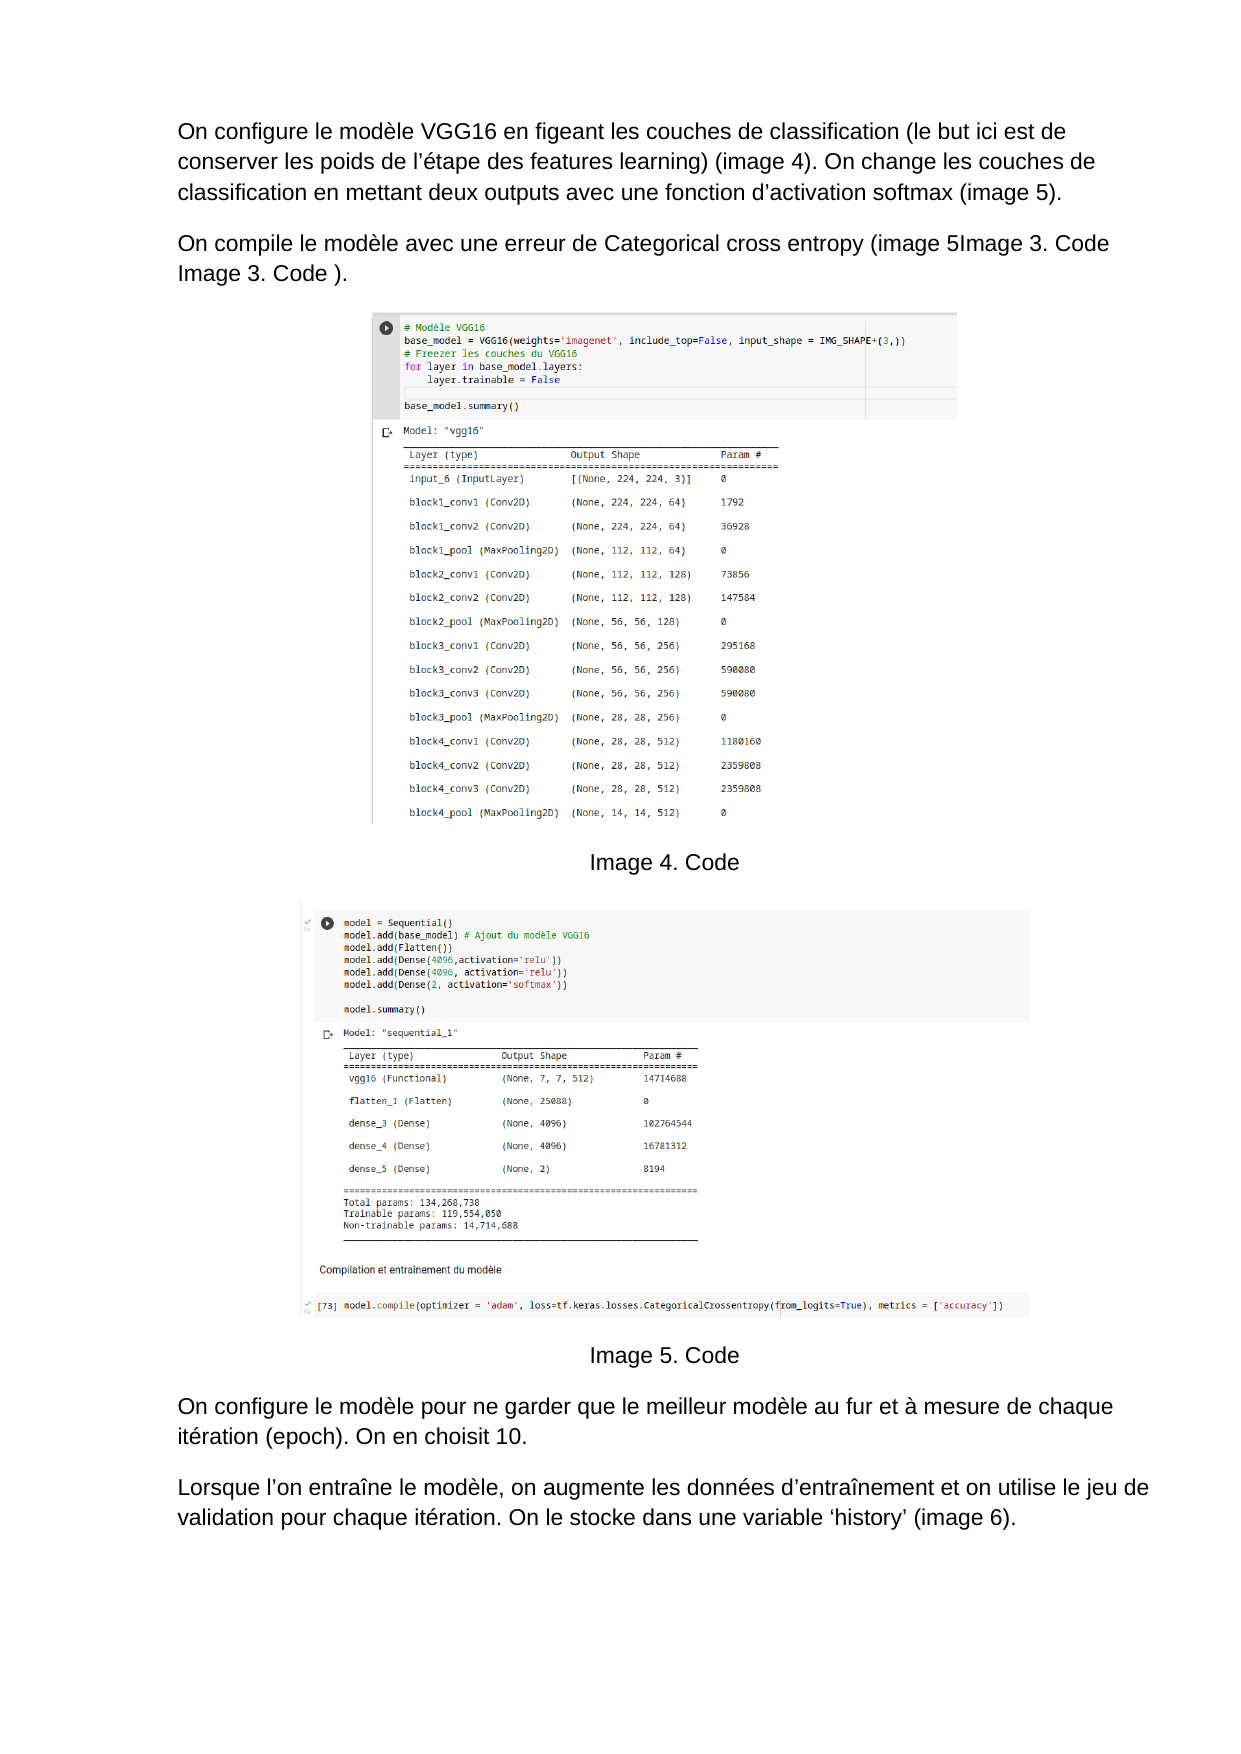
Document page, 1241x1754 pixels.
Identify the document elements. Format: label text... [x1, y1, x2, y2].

text On compile le modèle avec une erreur de Categorical cross entropy (image 5Image 3. Code Image 3. Code ). [177, 229, 1152, 286]
text Lorsque l’on entraîne le modèle, on augmente les données d’entraînement et on utilise le jeu de validation pour chaque itération. On le stocke dans une variable ‘history’ (image 6). [177, 1474, 1152, 1531]
picture [371, 310, 958, 824]
text Image 4. Code [177, 849, 1152, 875]
text On configure le modèle VGG16 en figeant les couches de classification (le but ici est de conserver les poids de l’étape des features learning) (image 4). On change les couches de classification en mettant deux outputs avec une fonction d’activation softmax (image 5). [177, 118, 1152, 205]
text Image 5. Code [177, 1342, 1152, 1368]
picture [299, 899, 1030, 1318]
text On configure le modèle pour ne garder que le meilleur modèle au fur et à mesure de chaque itération (epoch). On en choisit 10. [177, 1393, 1152, 1449]
